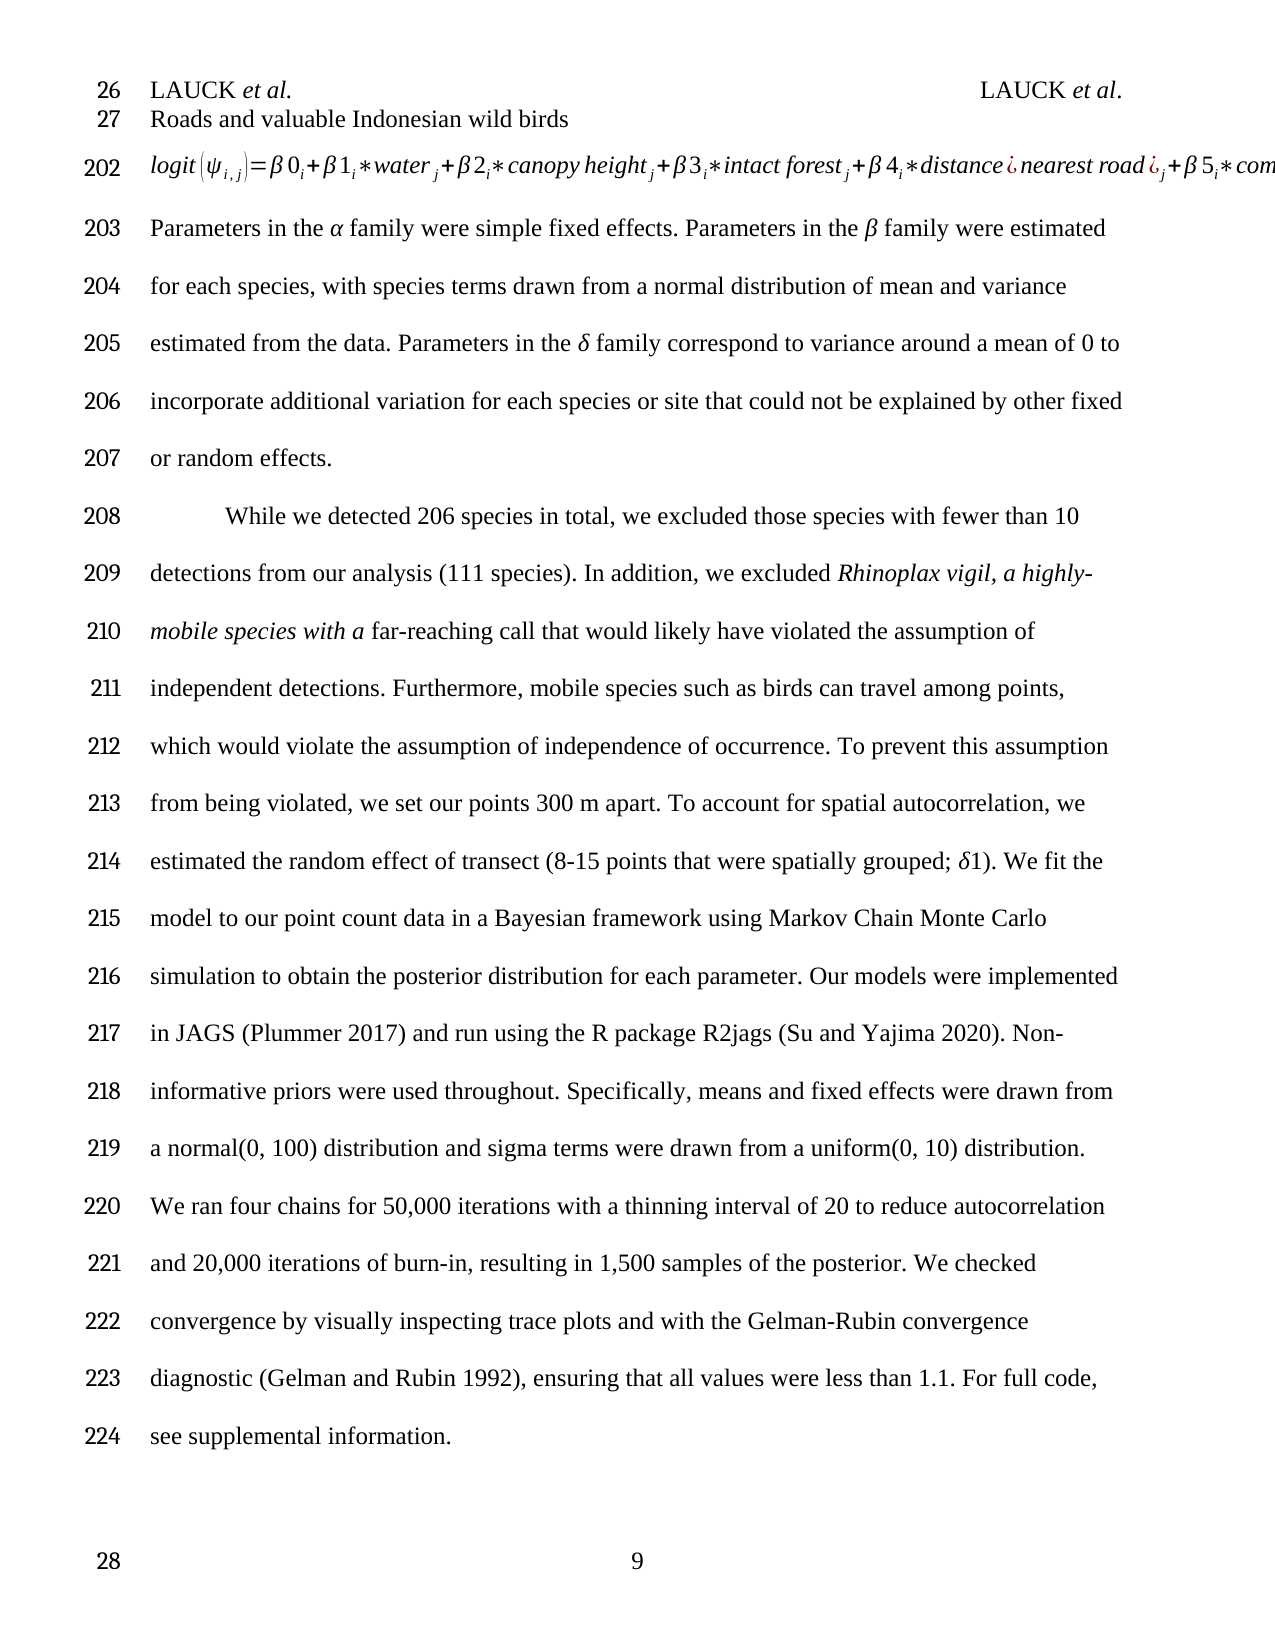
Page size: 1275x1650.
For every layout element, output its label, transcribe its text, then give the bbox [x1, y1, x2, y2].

text Parameters in the α family were simple fixed effects. Parameters in the β family were estimated for each species, with species terms drawn from a normal distribution of mean and variance estimated from the data. Parameters in the δ family correspond to variance around a mean of 0 to incorporate additional variation for each species or site that could not be explained by other fixed or random effects. [150, 213, 1125, 472]
text While we detected 206 species in total, we excluded those species with fewer than 10 detections from our analysis (111 species). In addition, we excluded Rhinoplax vigil, a highly-mobile species with a far-reaching call that would likely have violated the assumption of independent detections. Furthermore, mobile species such as birds can travel among points, which would violate the assumption of independence of occurrence. To prevent this assumption from being violated, we set our points 300 m apart. To account for spatial autocorrelation, we estimated the random effect of transect (8-15 points that were spatially grouped; δ1). We fit the model to our point count data in a Bayesian framework using Markov Chain Monte Carlo simulation to obtain the posterior distribution for each parameter. Our models were implemented in JAGS (Plummer 2017) and run using the R package R2jags (Su and Yajima 2020). Non-informative priors were used throughout. Specifically, means and fixed effects were drawn from a normal(0, 100) distribution and sigma terms were drawn from a uniform(0, 10) distribution. We ran four chains for 50,000 iterations with a thinning interval of 20 to reduce autocorrelation and 20,000 iterations of burn-in, resulting in 1,500 samples of the posterior. We checked convergence by visually inspecting trace plots and with the Gelman-Rubin convergence diagnostic (Gelman and Rubin 1992), ensuring that all values were less than 1.1. For full code, see supplemental information. [150, 501, 1125, 1450]
